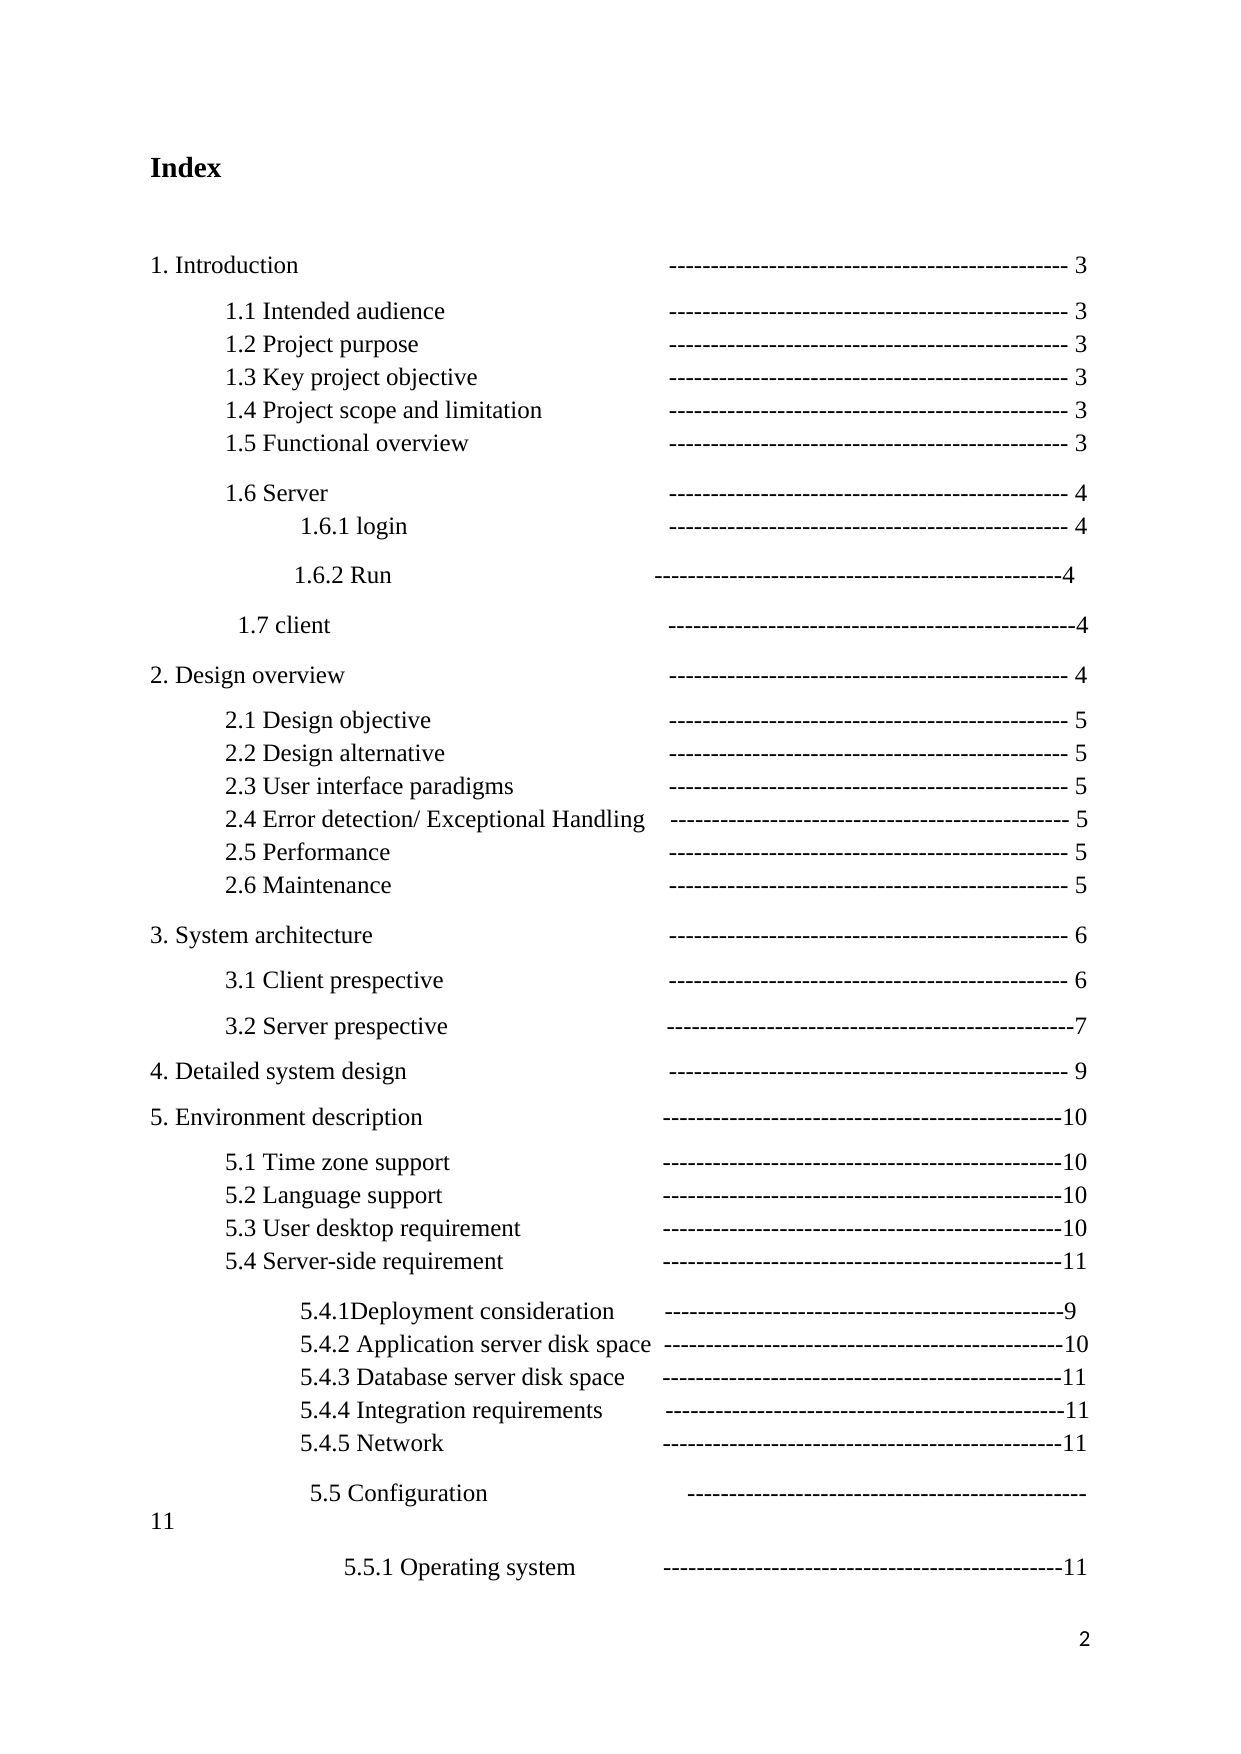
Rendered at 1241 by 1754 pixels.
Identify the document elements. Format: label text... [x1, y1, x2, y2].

text 2.3 User interface paradigms ------------------------------------------------ 5 [150, 771, 1090, 800]
text 1.2 Project purpose ------------------------------------------------ 3 [150, 329, 1090, 358]
text 5.5 Configuration ------------------------------------------------11 [150, 1478, 1090, 1535]
text 1.6 Server ------------------------------------------------ 4 [150, 478, 1090, 507]
text 2.4 Error detection/ Exceptional Handling ------------------------------------------------ 5 [150, 804, 1090, 833]
text 2.6 Maintenance ------------------------------------------------ 5 [150, 870, 1090, 899]
text Index [150, 150, 1090, 183]
text 5.4 Server-side requirement ------------------------------------------------11 [150, 1246, 1090, 1275]
text 5.1 Time zone support ------------------------------------------------10 [150, 1147, 1090, 1176]
text 5.4.1Deployment consideration ------------------------------------------------9 [150, 1296, 1090, 1325]
text 3. System architecture ------------------------------------------------ 6 [150, 920, 1090, 949]
text 2.5 Performance ------------------------------------------------ 5 [150, 837, 1090, 866]
text 1.3 Key project objective ------------------------------------------------ 3 [150, 362, 1090, 391]
text 5.3 User desktop requirement ------------------------------------------------10 [150, 1213, 1090, 1242]
text 2. Design overview ------------------------------------------------ 4 [150, 660, 1090, 689]
text 4. Detailed system design ------------------------------------------------ 9 [150, 1056, 1090, 1085]
text 5.4.5 Network ------------------------------------------------11 [150, 1428, 1090, 1457]
text 5.4.4 Integration requirements ------------------------------------------------11 [150, 1395, 1090, 1424]
text 1.1 Intended audience ------------------------------------------------ 3 [150, 296, 1090, 325]
text 1.6.1 login ------------------------------------------------ 4 [150, 511, 1090, 539]
text 3.1 Client prespective ------------------------------------------------ 6 [150, 966, 1090, 994]
text 2.2 Design alternative ------------------------------------------------ 5 [150, 738, 1090, 767]
text 1.7 client -------------------------------------------------4 [150, 610, 1090, 639]
text 5.5.1 Operating system ------------------------------------------------11 [150, 1552, 1090, 1581]
text 5.4.3 Database server disk space ------------------------------------------------11 [150, 1362, 1090, 1391]
text 2.1 Design objective ------------------------------------------------ 5 [150, 705, 1090, 734]
text 1.4 Project scope and limitation ------------------------------------------------ 3 [150, 395, 1090, 424]
text 1.5 Functional overview ------------------------------------------------ 3 [150, 428, 1090, 457]
text 3.2 Server prespective -------------------------------------------------7 [150, 1011, 1090, 1040]
text 1. Introduction ------------------------------------------------ 3 [150, 251, 1090, 279]
text 5.2 Language support ------------------------------------------------10 [150, 1180, 1090, 1209]
text 1.6.2 Run -------------------------------------------------4 [150, 561, 1090, 589]
text 5.4.2 Application server disk space ------------------------------------------------10 [150, 1329, 1090, 1358]
text 5. Environment description ------------------------------------------------10 [150, 1102, 1090, 1131]
